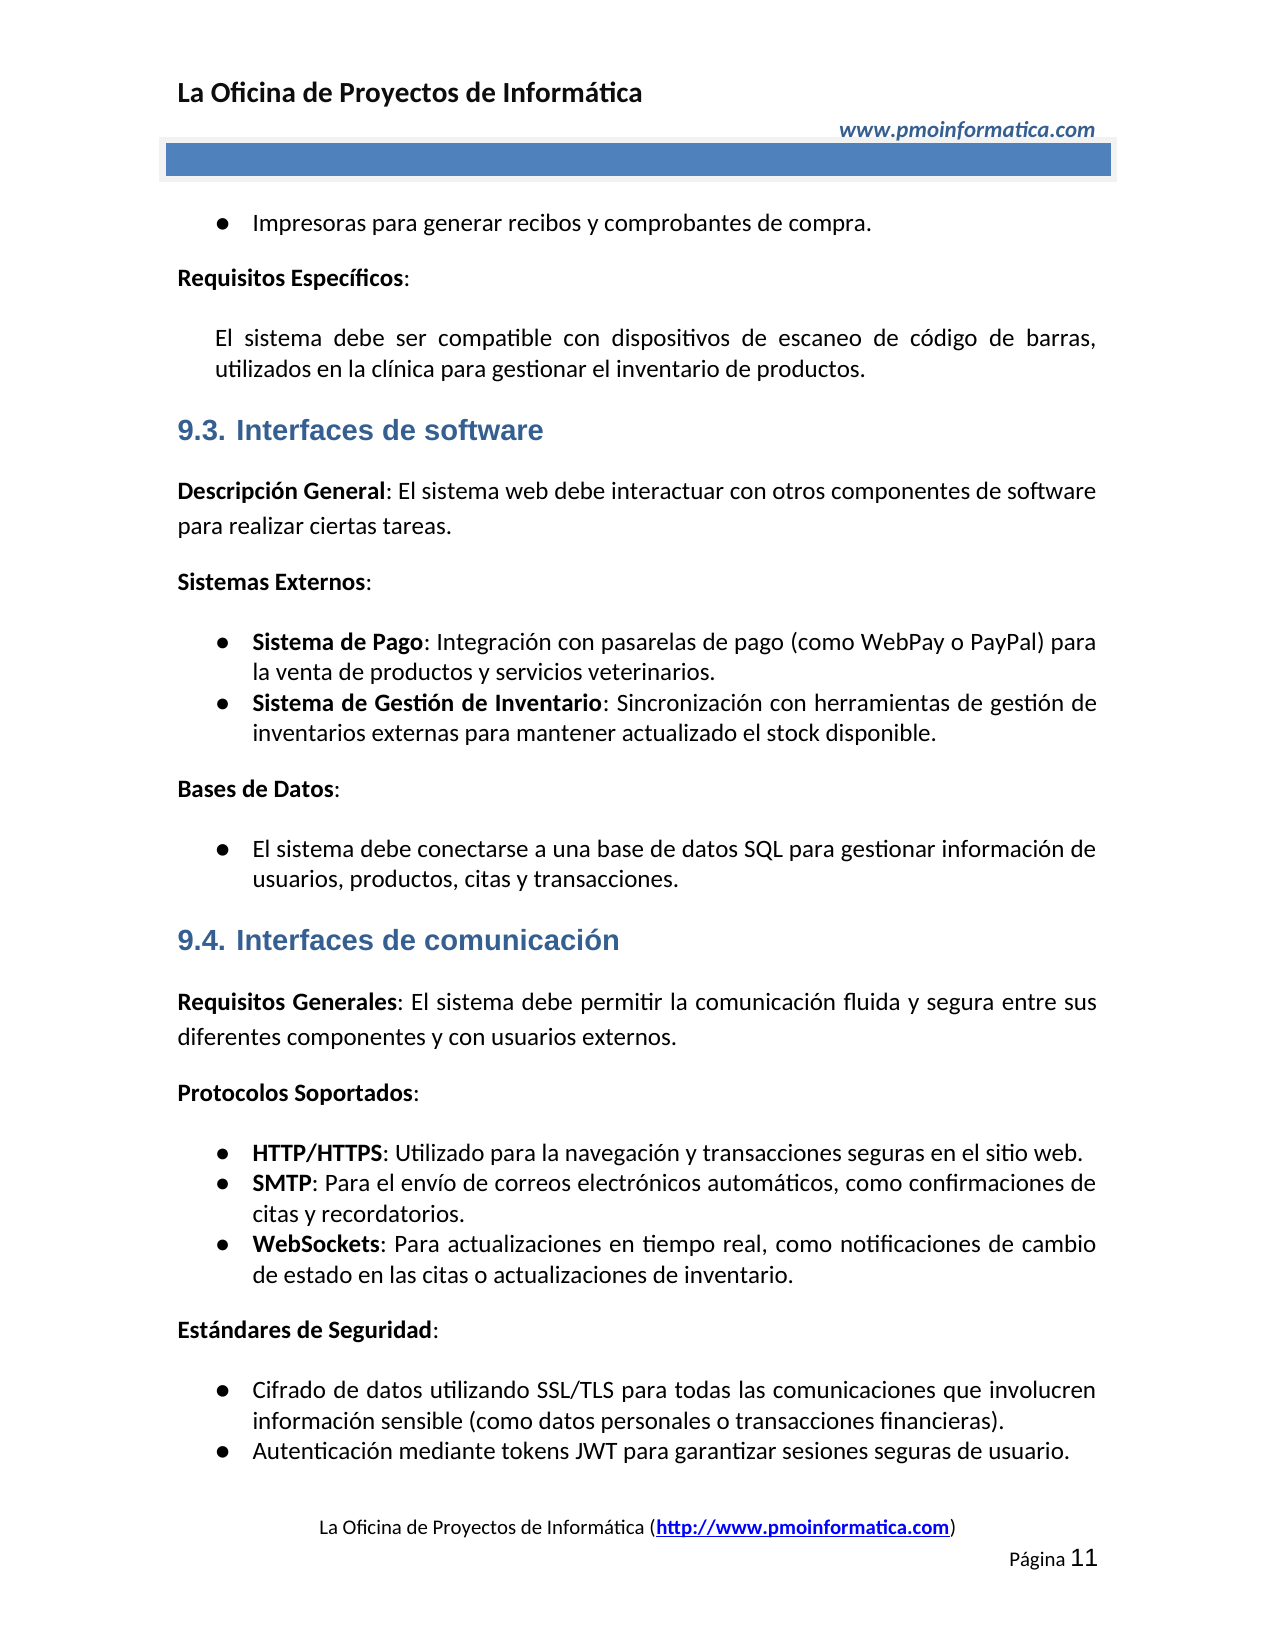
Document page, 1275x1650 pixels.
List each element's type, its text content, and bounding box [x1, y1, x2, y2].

text Requisitos Generales: El sistema debe permitir la comunicación fluida y segura entre sus diferentes componentes y con usuarios externos. [177, 986, 1098, 1052]
list Interfaces de comunicación [177, 923, 1098, 957]
list WebSockets: Para actualizaciones en tiempo real, como notificaciones de cambio de estado en las citas o actualizaciones de inventario. [215, 1228, 1098, 1289]
text El sistema debe ser compatible con dispositivos de escaneo de código de barras, utilizados en la clínica para gestionar el inventario de productos. [215, 322, 1098, 383]
list Cifrado de datos utilizando SSL/TLS para todas las comunicaciones que involucren información sensible (como datos personales o transacciones financieras). [215, 1374, 1098, 1436]
list SMTP: Para el envío de correos electrónicos automáticos, como confirmaciones de citas y recordatorios. [215, 1167, 1098, 1228]
text Descripción General: El sistema web debe interactuar con otros componentes de software para realizar ciertas tareas. [177, 475, 1098, 541]
list HTTP/HTTPS: Utilizado para la navegación y transacciones seguras en el sitio web. [215, 1137, 1098, 1167]
text Requisitos Específicos: [177, 262, 1098, 293]
text Bases de Datos: [177, 773, 1098, 804]
list Impresoras para generar recibos y comprobantes de compra. [215, 207, 1098, 237]
text Estándares de Seguridad: [177, 1314, 1098, 1345]
text Sistemas Externos: [177, 566, 1098, 597]
list El sistema debe conectarse a una base de datos SQL para gestionar información de usuarios, productos, citas y transacciones. [215, 833, 1098, 894]
text Protocolos Soportados: [177, 1077, 1098, 1107]
list Sistema de Pago: Integración con pasarelas de pago (como WebPay o PayPal) para la venta de productos y servicios veterinarios. [215, 626, 1098, 687]
list Sistema de Gestión de Inventario: Sincronización con herramientas de gestión de inventarios externas para mantener actualizado el stock disponible. [215, 687, 1098, 748]
list Interfaces de software [177, 412, 1098, 446]
list Autenticación mediante tokens JWT para garantizar sesiones seguras de usuario. [215, 1436, 1098, 1466]
